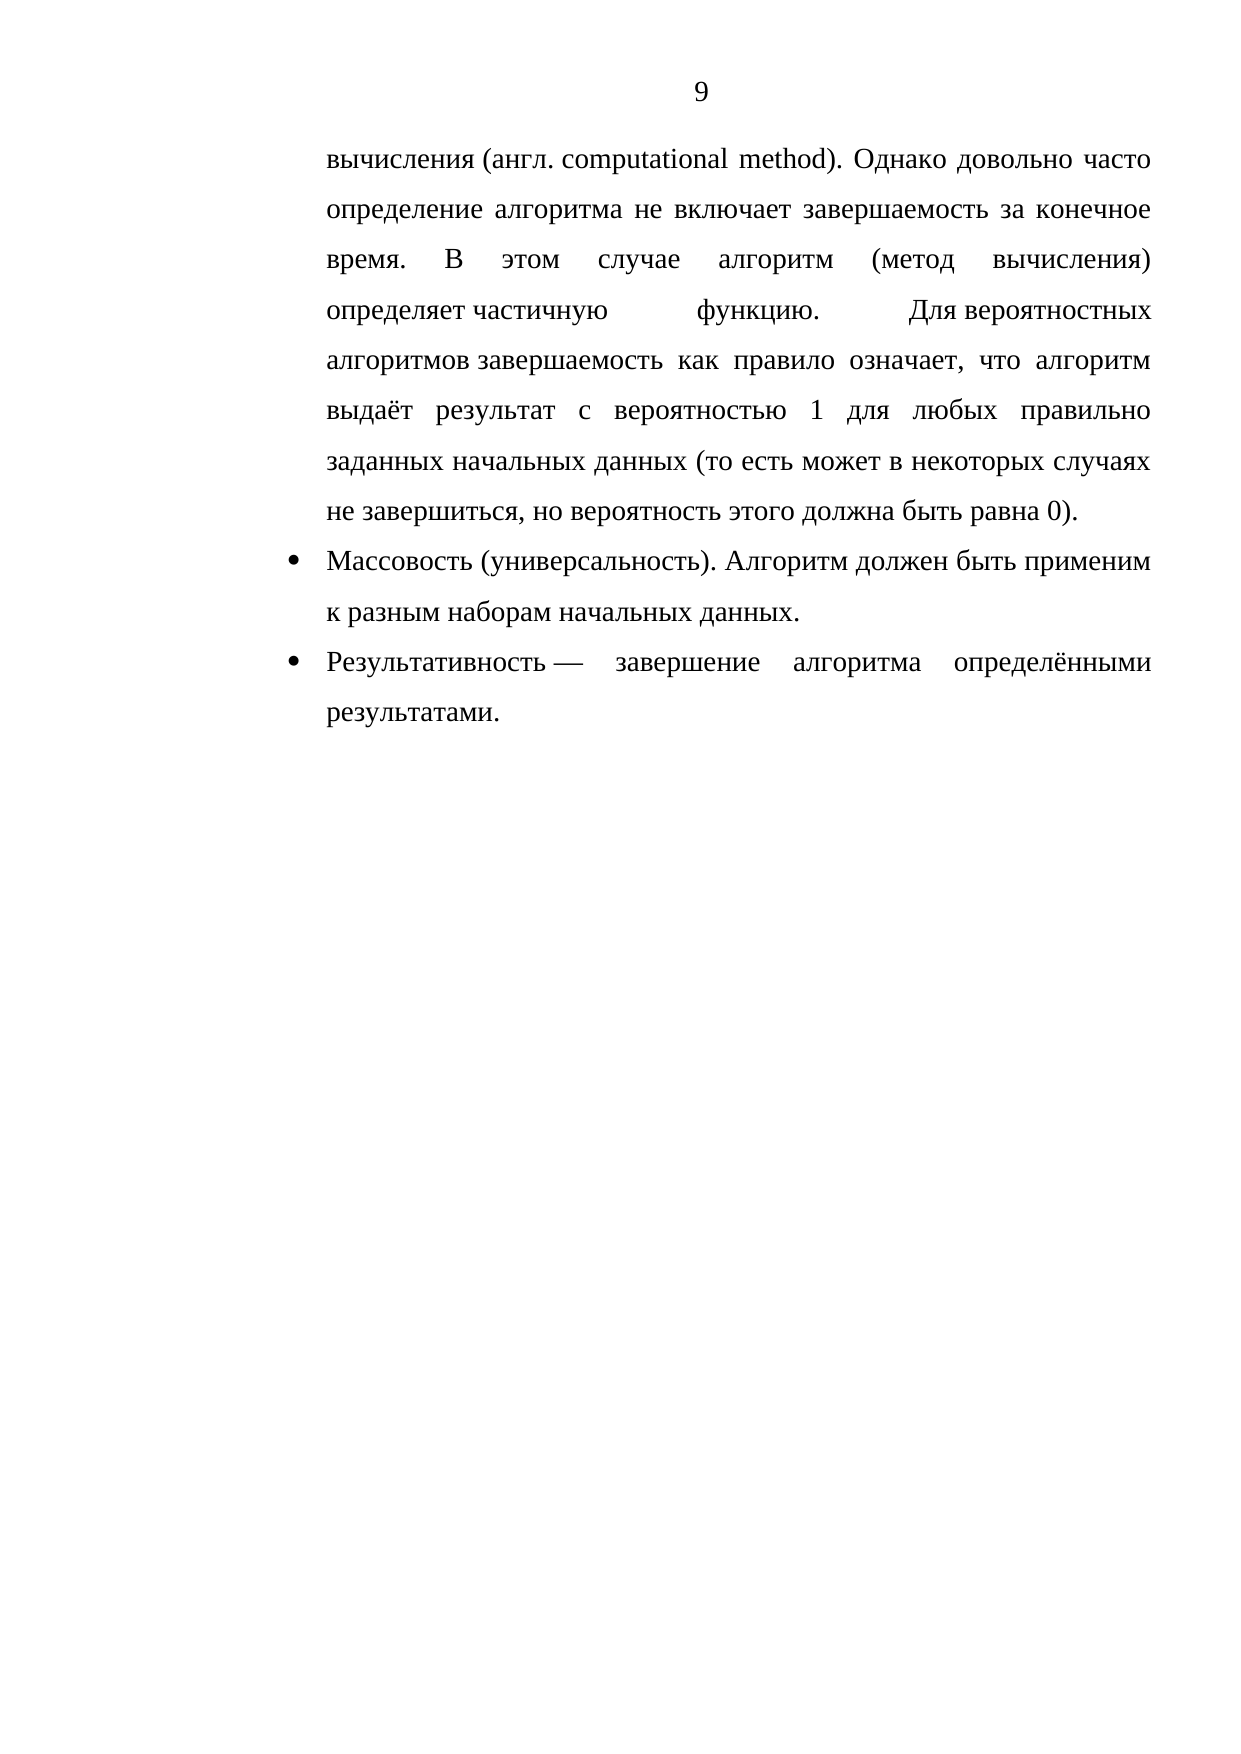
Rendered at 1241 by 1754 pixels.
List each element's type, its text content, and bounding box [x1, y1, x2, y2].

list Результативность — завершение алгоритма определёнными результатами. [288, 644, 1152, 728]
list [288, 141, 1152, 527]
list Массовость (универсальность). Алгоритм должен быть применим к разным наборам начальных данных. [288, 543, 1152, 627]
